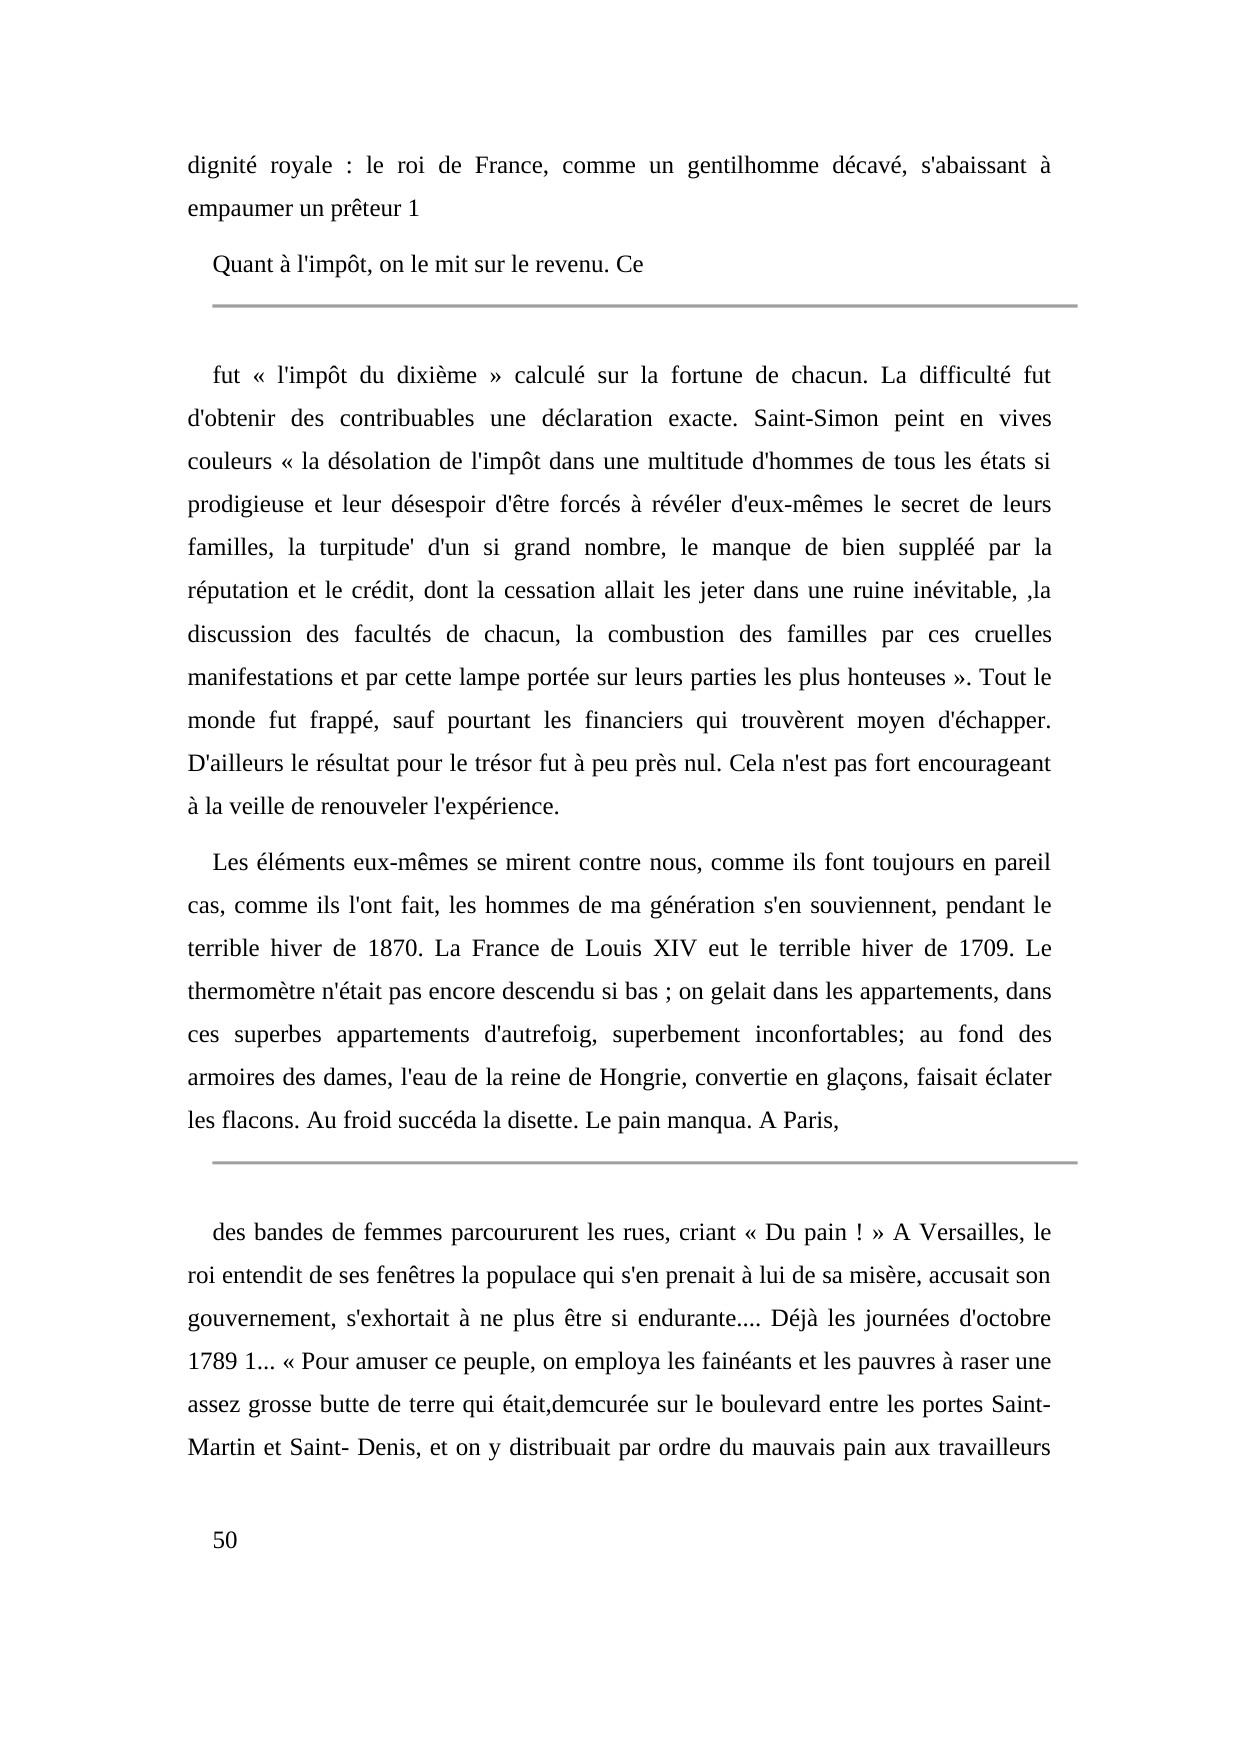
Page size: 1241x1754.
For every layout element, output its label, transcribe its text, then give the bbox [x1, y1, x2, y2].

text fut « l'impôt du dixième » calculé sur la fortune de chacun. La difficulté fut d'obtenir des contribuables une déclaration exacte. Saint-Simon peint en vives couleurs « la désolation de l'impôt dans une multitude d'hommes de tous les états si prodigieuse et leur désespoir d'être forcés à révéler d'eux-mêmes le secret de leurs familles, la turpitude' d'un si grand nombre, le manque de bien suppléé par la réputation et le crédit, dont la cessation allait les jeter dans une ruine inévitable, ,la discussion des facultés de chacun, la combustion des familles par ces cruelles manifestations et par cette lampe portée sur leurs parties les plus honteuses ». Tout le monde fut frappé, sauf pourtant les financiers qui trouvèrent moyen d'échapper. D'ailleurs le résultat pour le trésor fut à peu près nul. Cela n'est pas fort encourageant à la veille de renouveler l'expérience. [187, 360, 1053, 820]
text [187, 1217, 1053, 1461]
text Les éléments eux-mêmes se mirent contre nous, comme ils font toujours en pareil cas, comme ils l'ont fait, les hommes de ma génération s'en souviennent, pendant le terrible hiver de 1870. La France de Louis XIV eut le terrible hiver de 1709. Le thermomètre n'était pas encore descendu si bas ; on gelait dans les appartements, dans ces superbes appartements d'autrefoig, superbement inconfortables; au fond des armoires des dames, l'eau de la reine de Hongrie, convertie en glaçons, faisait éclater les flacons. Au froid succéda la disette. Le pain manqua. A Paris, [187, 847, 1053, 1134]
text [187, 150, 1053, 222]
text Quant à l'impôt, on le mit sur le revenu. Ce [187, 249, 1053, 277]
